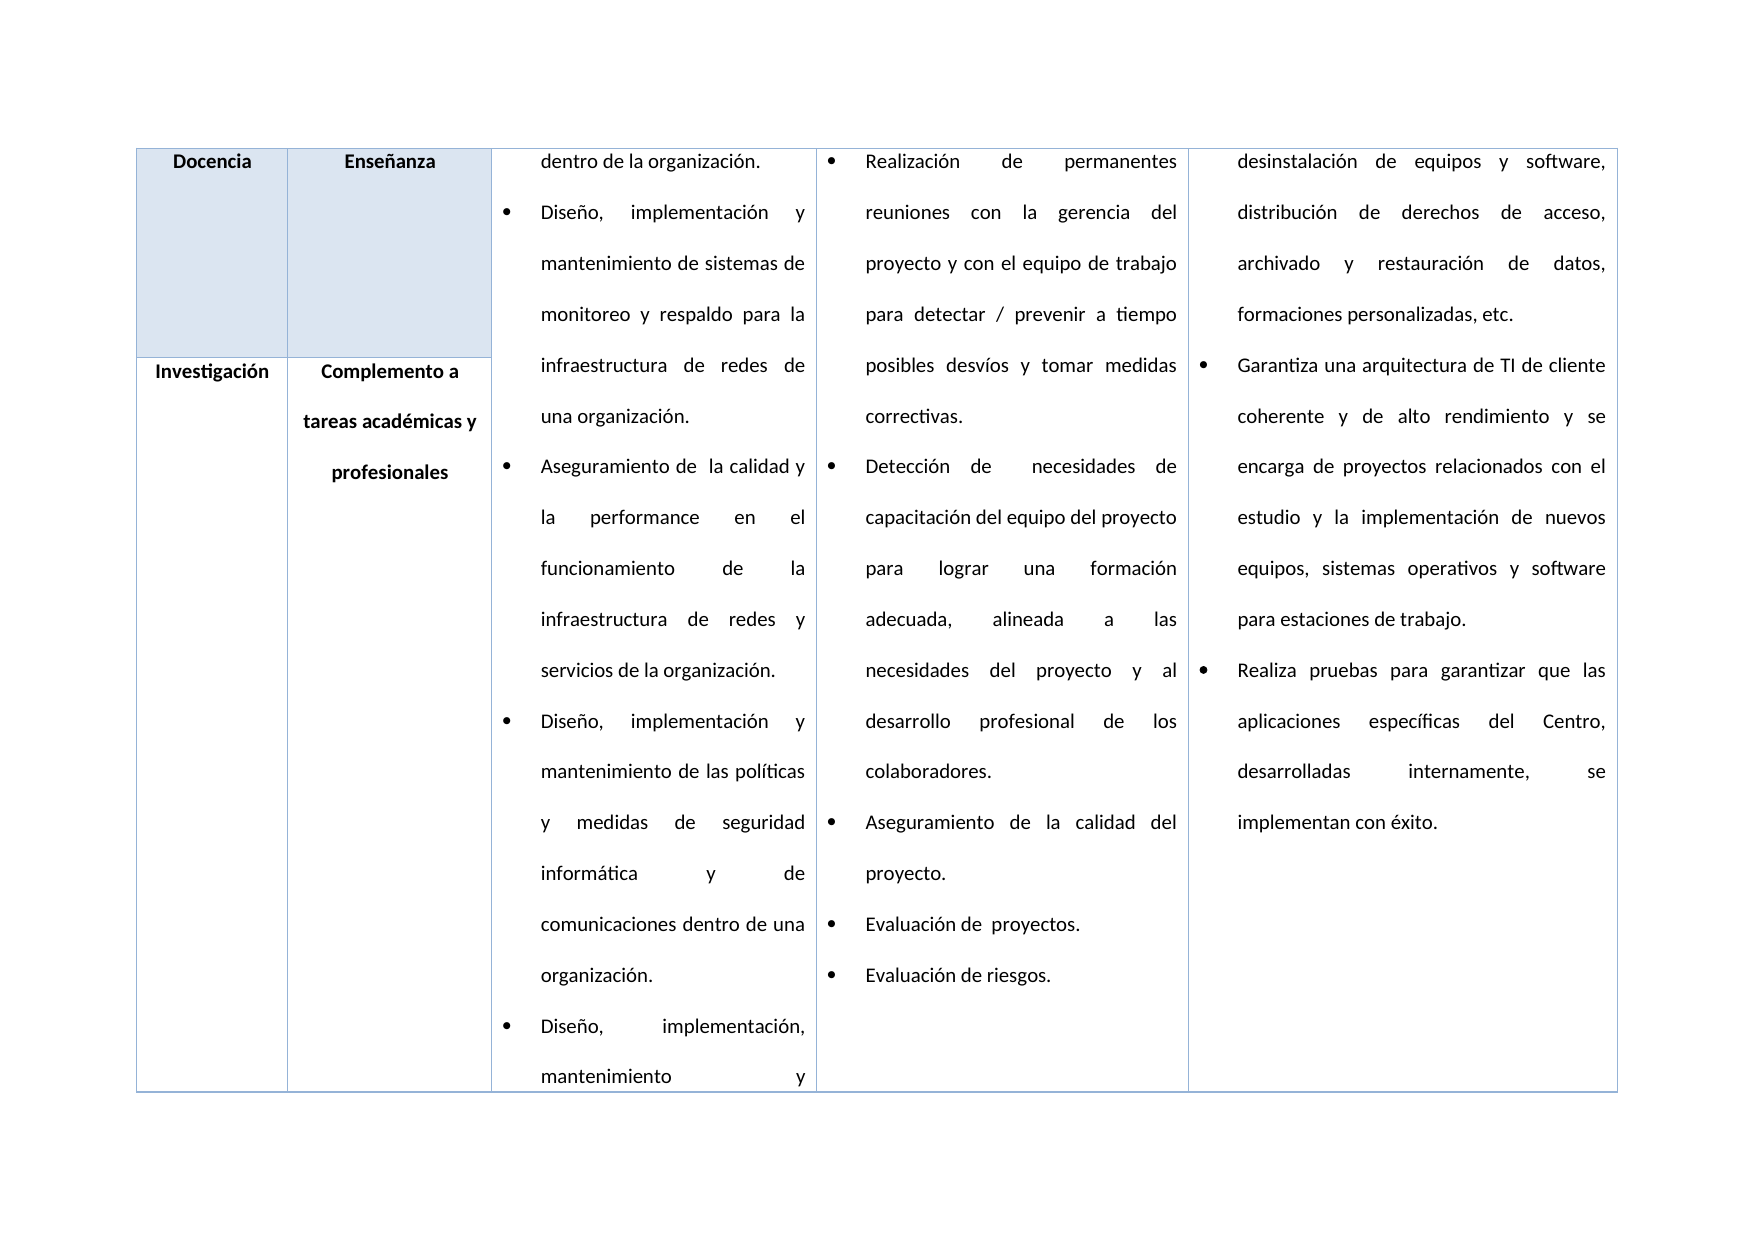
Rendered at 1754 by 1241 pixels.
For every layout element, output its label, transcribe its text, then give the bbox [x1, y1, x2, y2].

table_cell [288, 358, 491, 1091]
table_cell Enseñanza [288, 149, 491, 357]
table_cell Docencia [137, 149, 287, 357]
table_cell Investigación [137, 358, 287, 1091]
